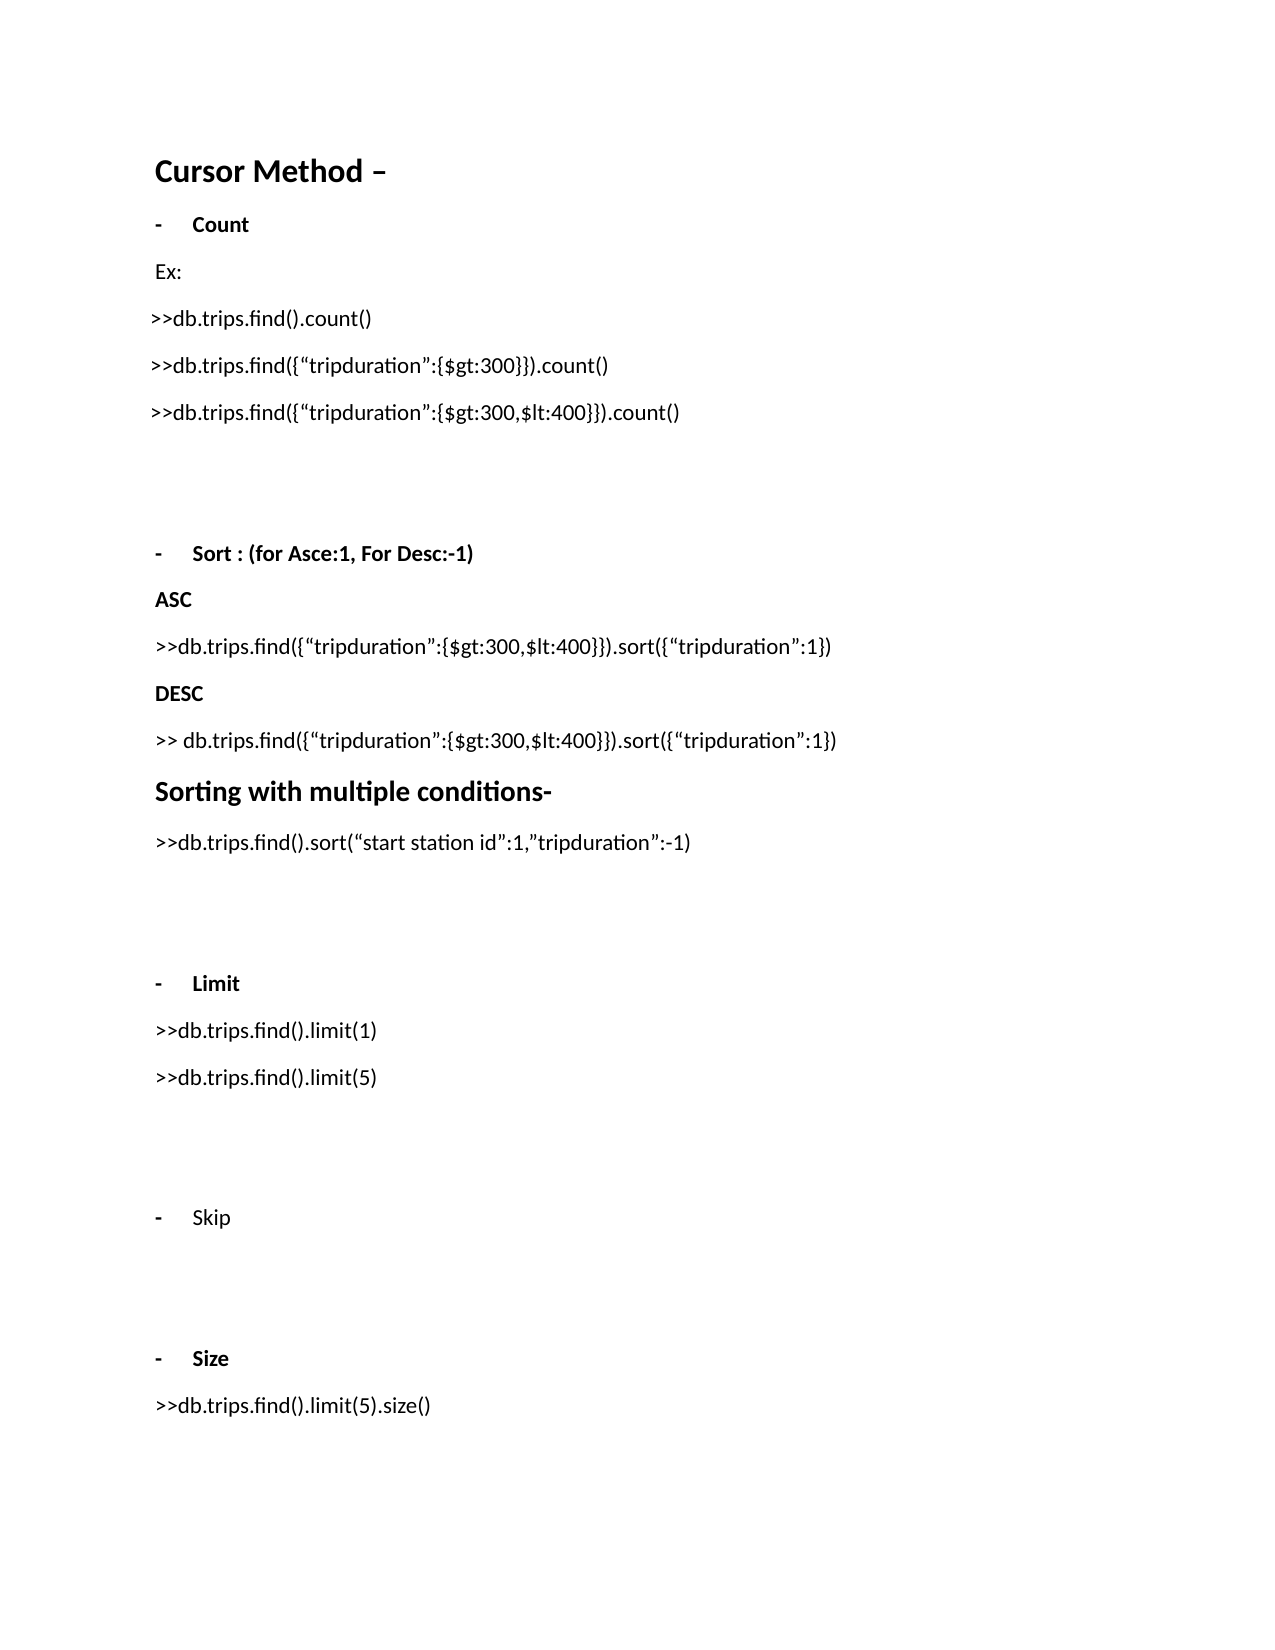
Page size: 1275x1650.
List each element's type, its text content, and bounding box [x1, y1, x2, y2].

list Skip [155, 1203, 1125, 1231]
text >> db.trips.find({“tripduration”:{$gt:300,$lt:400}}).sort({“tripduration”:1}) [155, 726, 1125, 754]
text Ex: [155, 257, 1125, 286]
text DESC [155, 679, 1125, 707]
text >>db.trips.find().count() [150, 304, 1125, 332]
text >>db.trips.find().limit(5) [155, 1063, 1125, 1091]
text >>db.trips.find().sort(“start station id”:1,”tripduration”:-1) [155, 828, 1125, 856]
text Cursor Method – [155, 150, 1125, 191]
text >>db.trips.find({“tripduration”:{$gt:300}}).count() [150, 351, 1125, 379]
text >>db.trips.find().limit(5).size() [155, 1391, 1125, 1419]
list Limit [155, 969, 1125, 997]
text >>db.trips.find({“tripduration”:{$gt:300,$lt:400}}).count() [150, 398, 1125, 426]
text >>db.trips.find().limit(1) [155, 1016, 1125, 1044]
text ASC [155, 586, 1125, 614]
list Count [155, 211, 1125, 239]
text >>db.trips.find({“tripduration”:{$gt:300,$lt:400}}).sort({“tripduration”:1}) [155, 632, 1125, 661]
list Size [155, 1344, 1125, 1372]
text Sorting with multiple conditions- [155, 773, 1125, 809]
list Sort : (for Asce:1, For Desc:-1) [155, 539, 1125, 567]
